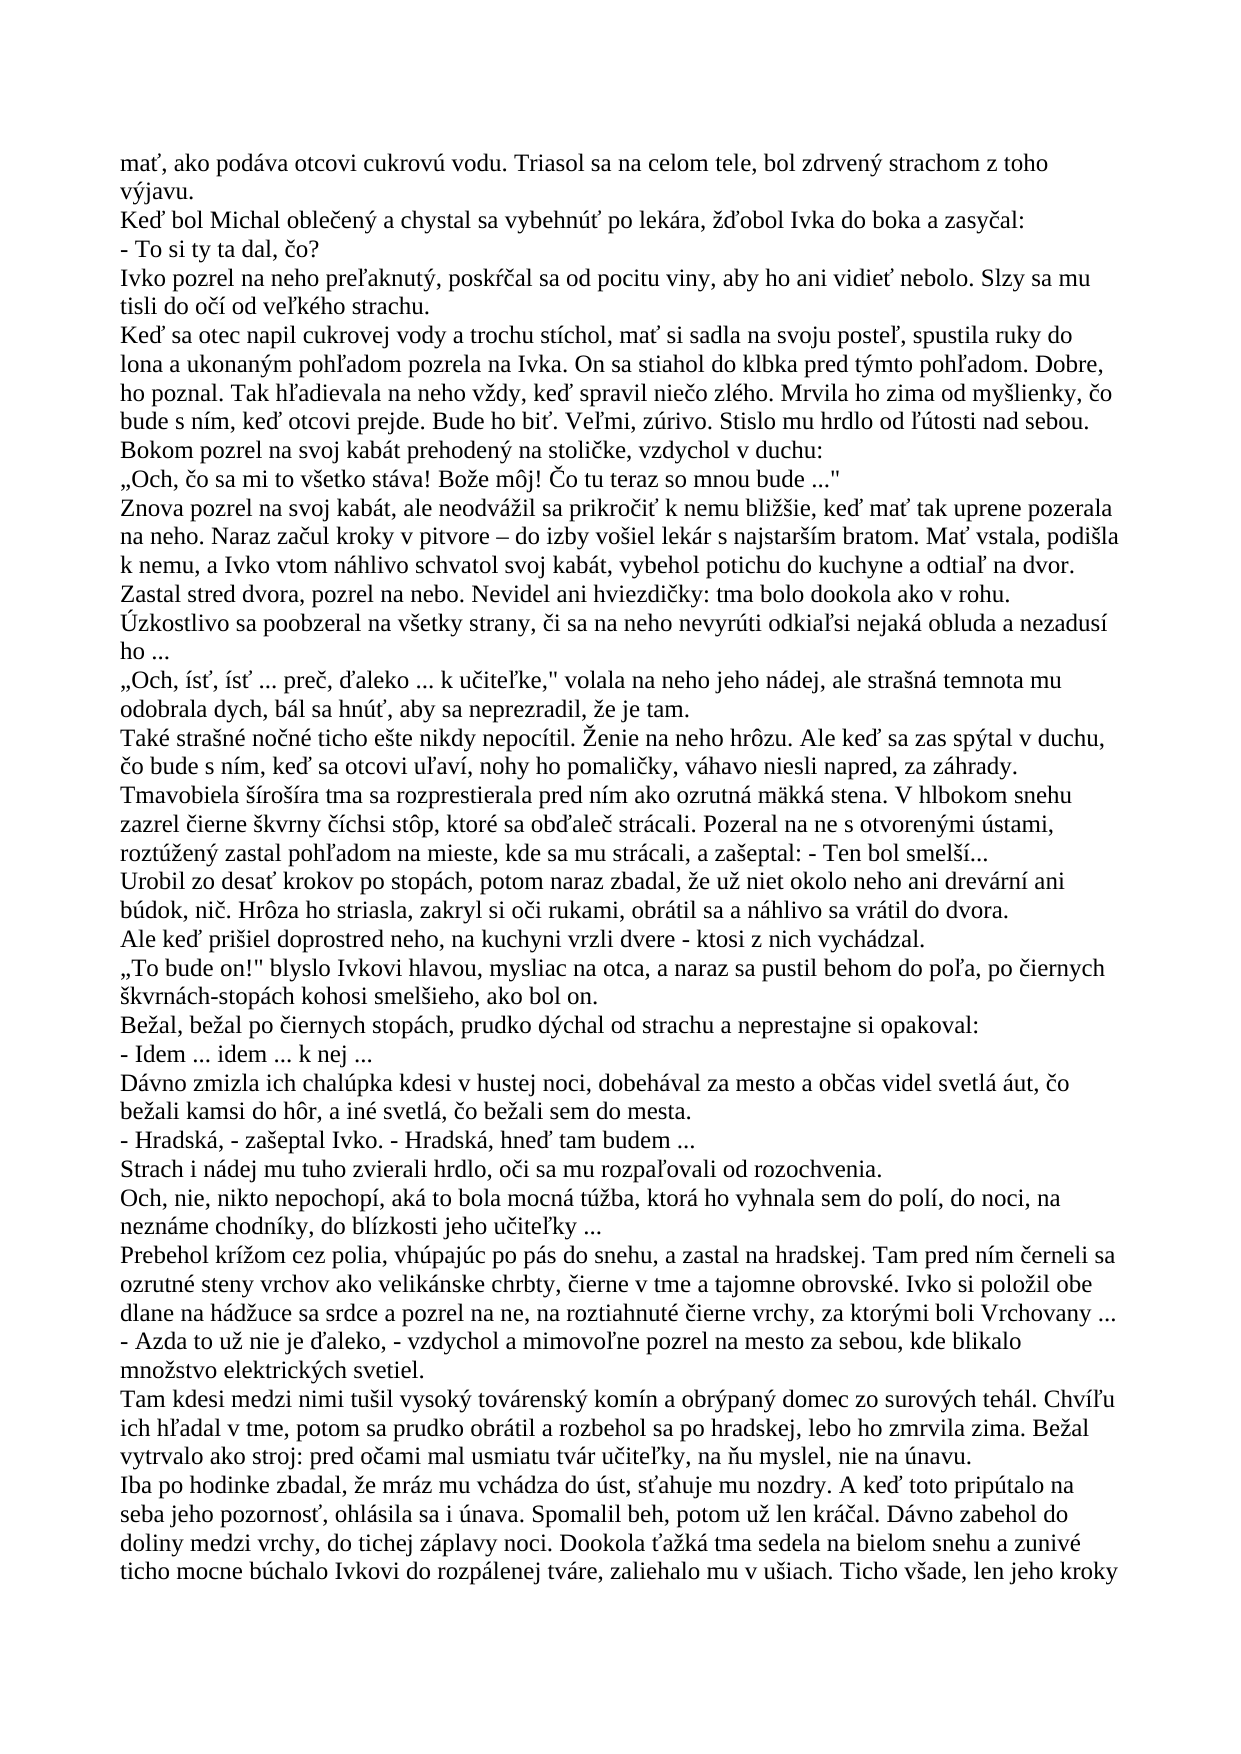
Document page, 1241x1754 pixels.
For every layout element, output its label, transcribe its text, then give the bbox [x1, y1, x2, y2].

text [120, 148, 1120, 205]
text Také strašné nočné ticho ešte nikdy nepocítil. Ženie na neho hrôzu. Ale keď sa zas spýtal v duchu, čo bude s ním, keď sa otcovi uľaví, nohy ho pomaličky, váhavo niesli napred, za záhrady. Tmavobiela šírošíra tma sa rozprestierala pred ním ako ozrutná mäkká stena. V hlbokom snehu zazrel čierne škvrny číchsi stôp, ktoré sa obďaleč strácali. Pozeral na ne s otvorenými ústami, roztúžený zastal pohľadom na mieste, kde sa mu strácali, a zašeptal: - Ten bol smelší... [120, 723, 1120, 866]
text - Hradská, - zašeptal Ivko. - Hradská, hneď tam budem ... [120, 1125, 1120, 1154]
text Bežal, bežal po čiernych stopách, prudko dýchal od strachu a neprestajne si opakoval: [120, 1010, 1120, 1039]
text Urobil zo desať krokov po stopách, potom naraz zbadal, že už niet okolo neho ani drevární ani búdok, nič. Hrôza ho striasla, zakryl si oči rukami, obrátil sa a náhlivo sa vrátil do dvora. [120, 866, 1120, 924]
text - Azda to už nie je ďaleko, - vzdychol a mimovoľne pozrel na mesto za sebou, kde blikalo množstvo elektrických svetiel. [120, 1326, 1120, 1384]
text „Och, čo sa mi to všetko stáva! Bože môj! Čo tu teraz so mnou bude ..." [120, 464, 1120, 493]
text - To si ty ta dal, čo? [120, 234, 1120, 263]
text Dávno zmizla ich chalúpka kdesi v hustej noci, dobehával za mesto a občas videl svetlá áut, čo bežali kamsi do hôr, a iné svetlá, čo bežali sem do mesta. [120, 1068, 1120, 1125]
text „Och, ísť, ísť ... preč, ďaleko ... k učiteľke," volala na neho jeho nádej, ale strašná temnota mu odobrala dych, bál sa hnúť, aby sa neprezradil, že je tam. [120, 665, 1120, 723]
text - Idem ... idem ... k nej ... [120, 1039, 1120, 1068]
text Ivko pozrel na neho preľaknutý, poskŕčal sa od pocitu viny, aby ho ani vidieť nebolo. Slzy sa mu tisli do očí od veľkého strachu. [120, 263, 1120, 320]
text Och, nie, nikto nepochopí, aká to bola mocná túžba, ktorá ho vyhnala sem do polí, do noci, na neznáme chodníky, do blízkosti jeho učiteľky ... [120, 1183, 1120, 1240]
text Prebehol krížom cez polia, vhúpajúc po pás do snehu, a zastal na hradskej. Tam pred ním černeli sa ozrutné steny vrchov ako velikánske chrbty, čierne v tme a tajomne obrovské. Ivko si položil obe dlane na hádžuce sa srdce a pozrel na ne, na roztiahnuté čierne vrchy, za ktorými boli Vrchovany ... [120, 1240, 1120, 1326]
text „To bude on!" blyslo Ivkovi hlavou, mysliac na otca, a naraz sa pustil behom do poľa, po čiernych škvrnách-stopách kohosi smelšieho, ako bol on. [120, 953, 1120, 1010]
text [120, 1470, 1120, 1585]
text Keď bol Michal oblečený a chystal sa vybehnúť po lekára, žďobol Ivka do boka a zasyčal: [120, 205, 1120, 234]
text Znova pozrel na svoj kabát, ale neodvážil sa prikročiť k nemu bližšie, keď mať tak uprene pozerala na neho. Naraz začul kroky v pitvore – do izby vošiel lekár s najstarším bratom. Mať vstala, podišla k nemu, a Ivko vtom náhlivo schvatol svoj kabát, vybehol potichu do kuchyne a odtiaľ na dvor. Zastal stred dvora, pozrel na nebo. Nevidel ani hviezdičky: tma bolo dookola ako v rohu. Úzkostlivo sa poobzeral na všetky strany, či sa na neho nevyrúti odkiaľsi nejaká obluda a nezadusí ho ... [120, 493, 1120, 665]
text Tam kdesi medzi nimi tušil vysoký továrenský komín a obrýpaný domec zo surových tehál. Chvíľu ich hľadal v tme, potom sa prudko obrátil a rozbehol sa po hradskej, lebo ho zmrvila zima. Bežal vytrvalo ako stroj: pred očami mal usmiatu tvár učiteľky, na ňu myslel, nie na únavu. [120, 1384, 1120, 1470]
text Keď sa otec napil cukrovej vody a trochu stíchol, mať si sadla na svoju posteľ, spustila ruky do lona a ukonaným pohľadom pozrela na Ivka. On sa stiahol do klbka pred týmto pohľadom. Dobre, ho poznal. Tak hľadievala na neho vždy, keď spravil niečo zlého. Mrvila ho zima od myšlienky, čo bude s ním, keď otcovi prejde. Bude ho biť. Veľmi, zúrivo. Stislo mu hrdlo od ľútosti nad sebou. Bokom pozrel na svoj kabát prehodený na stoličke, vzdychol v duchu: [120, 320, 1120, 464]
text Ale keď prišiel doprostred neho, na kuchyni vrzli dvere - ktosi z nich vychádzal. [120, 924, 1120, 953]
text Strach i nádej mu tuho zvierali hrdlo, oči sa mu rozpaľovali od rozochvenia. [120, 1154, 1120, 1183]
